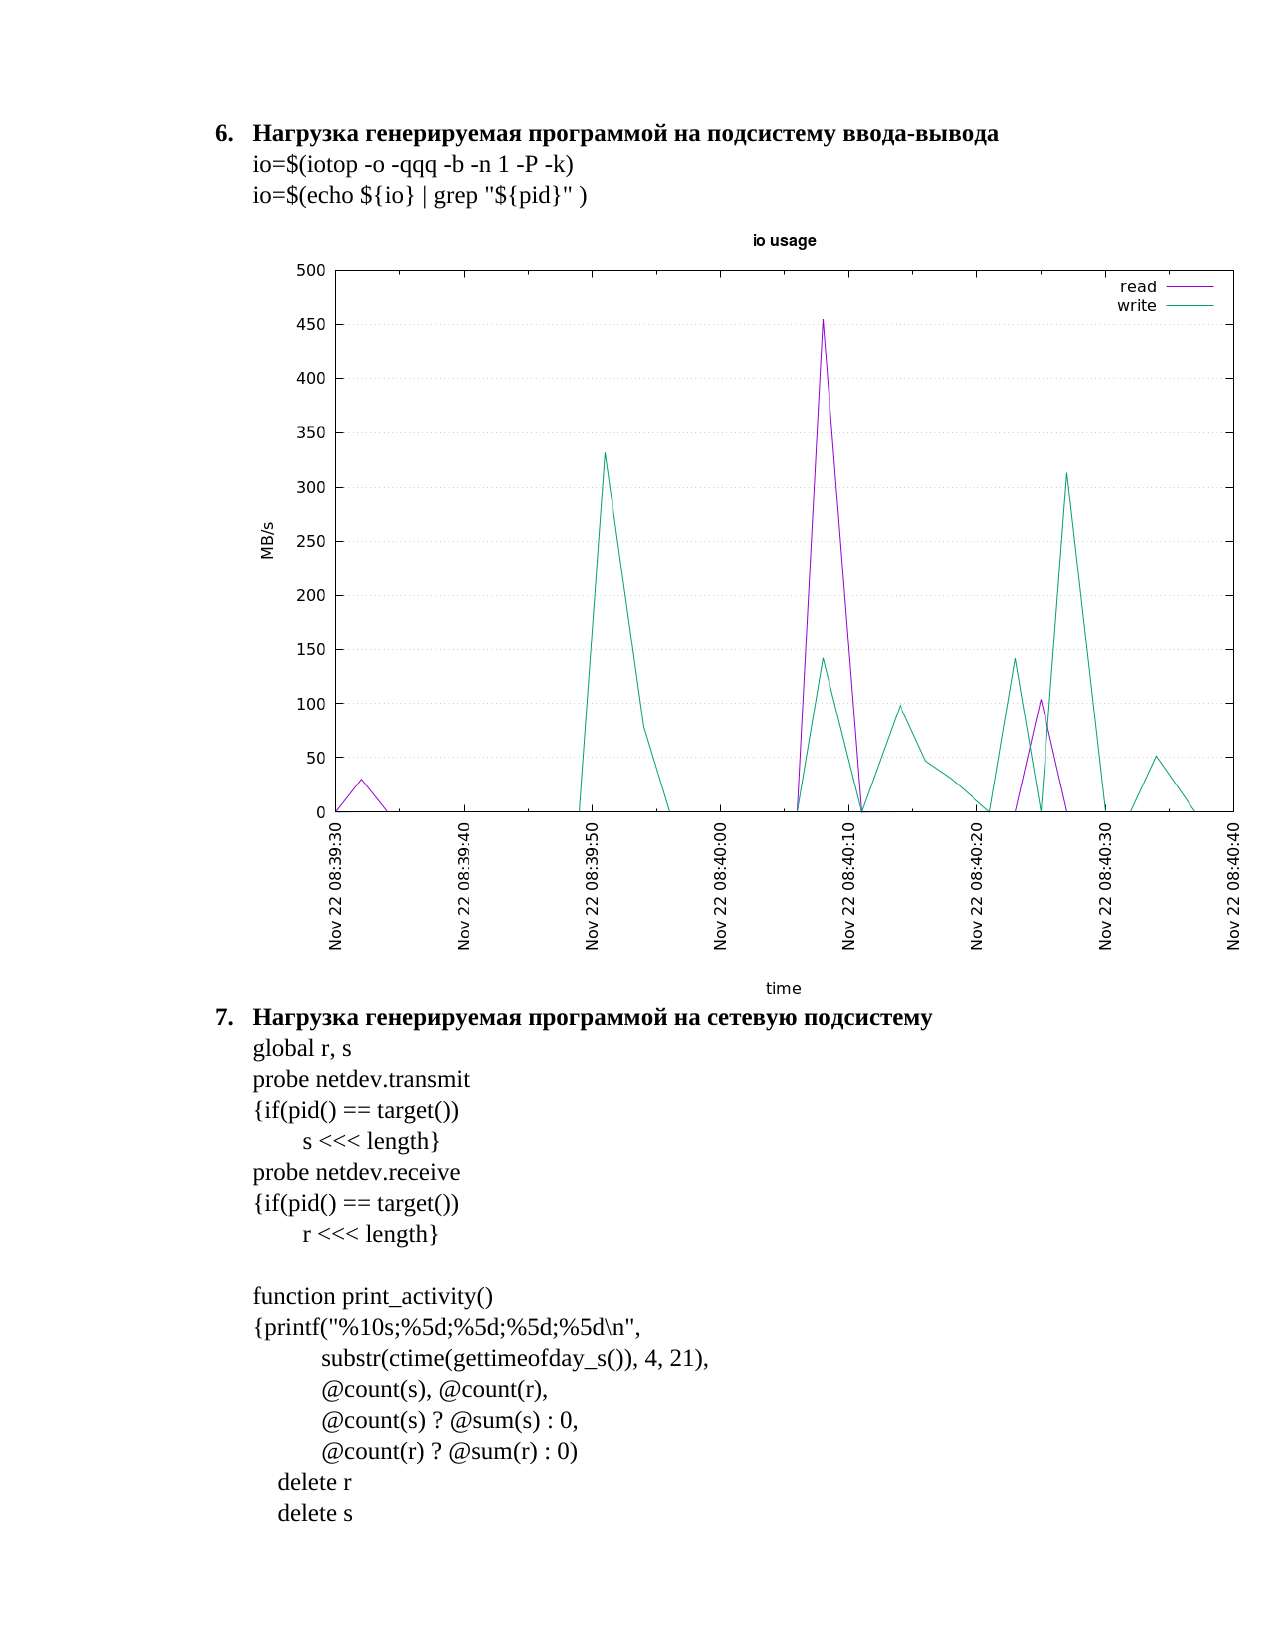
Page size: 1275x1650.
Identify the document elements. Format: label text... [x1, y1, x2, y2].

list {printf("%10s;%5d;%5d;%5d;%5d\n", [252, 1312, 1186, 1341]
list @count(r) ? @sum(r) : 0) [252, 1436, 1186, 1465]
list io=$(iotop -o -qqq -b -n 1 -P -k) [252, 149, 1186, 178]
list io=$(echo ${io} | grep "${pid}" ) [252, 180, 1186, 211]
list probe netdev.transmit [252, 1064, 1186, 1093]
list function print_activity() [252, 1281, 1186, 1310]
list Нагрузка генерируемая программой на сетевую подсистему [215, 1002, 1186, 1031]
list Нагрузка генерируемая программой на подсистему ввода-вывода [215, 118, 1186, 147]
list {if(pid() == target()) [252, 1188, 1186, 1217]
list global r, s [252, 1033, 1186, 1062]
list delete s [252, 1498, 1186, 1527]
list r <<< length} [252, 1219, 1186, 1248]
list {if(pid() == target()) [252, 1095, 1186, 1124]
list delete r [252, 1467, 1186, 1496]
list @count(s), @count(r), [252, 1374, 1186, 1403]
list @count(s) ? @sum(s) : 0, [252, 1405, 1186, 1434]
list probe netdev.receive [252, 1157, 1186, 1186]
list substr(ctime(gettimeofday_s()), 4, 21), [252, 1343, 1186, 1372]
list s <<< length} [252, 1126, 1186, 1155]
picture [252, 211, 1262, 1000]
